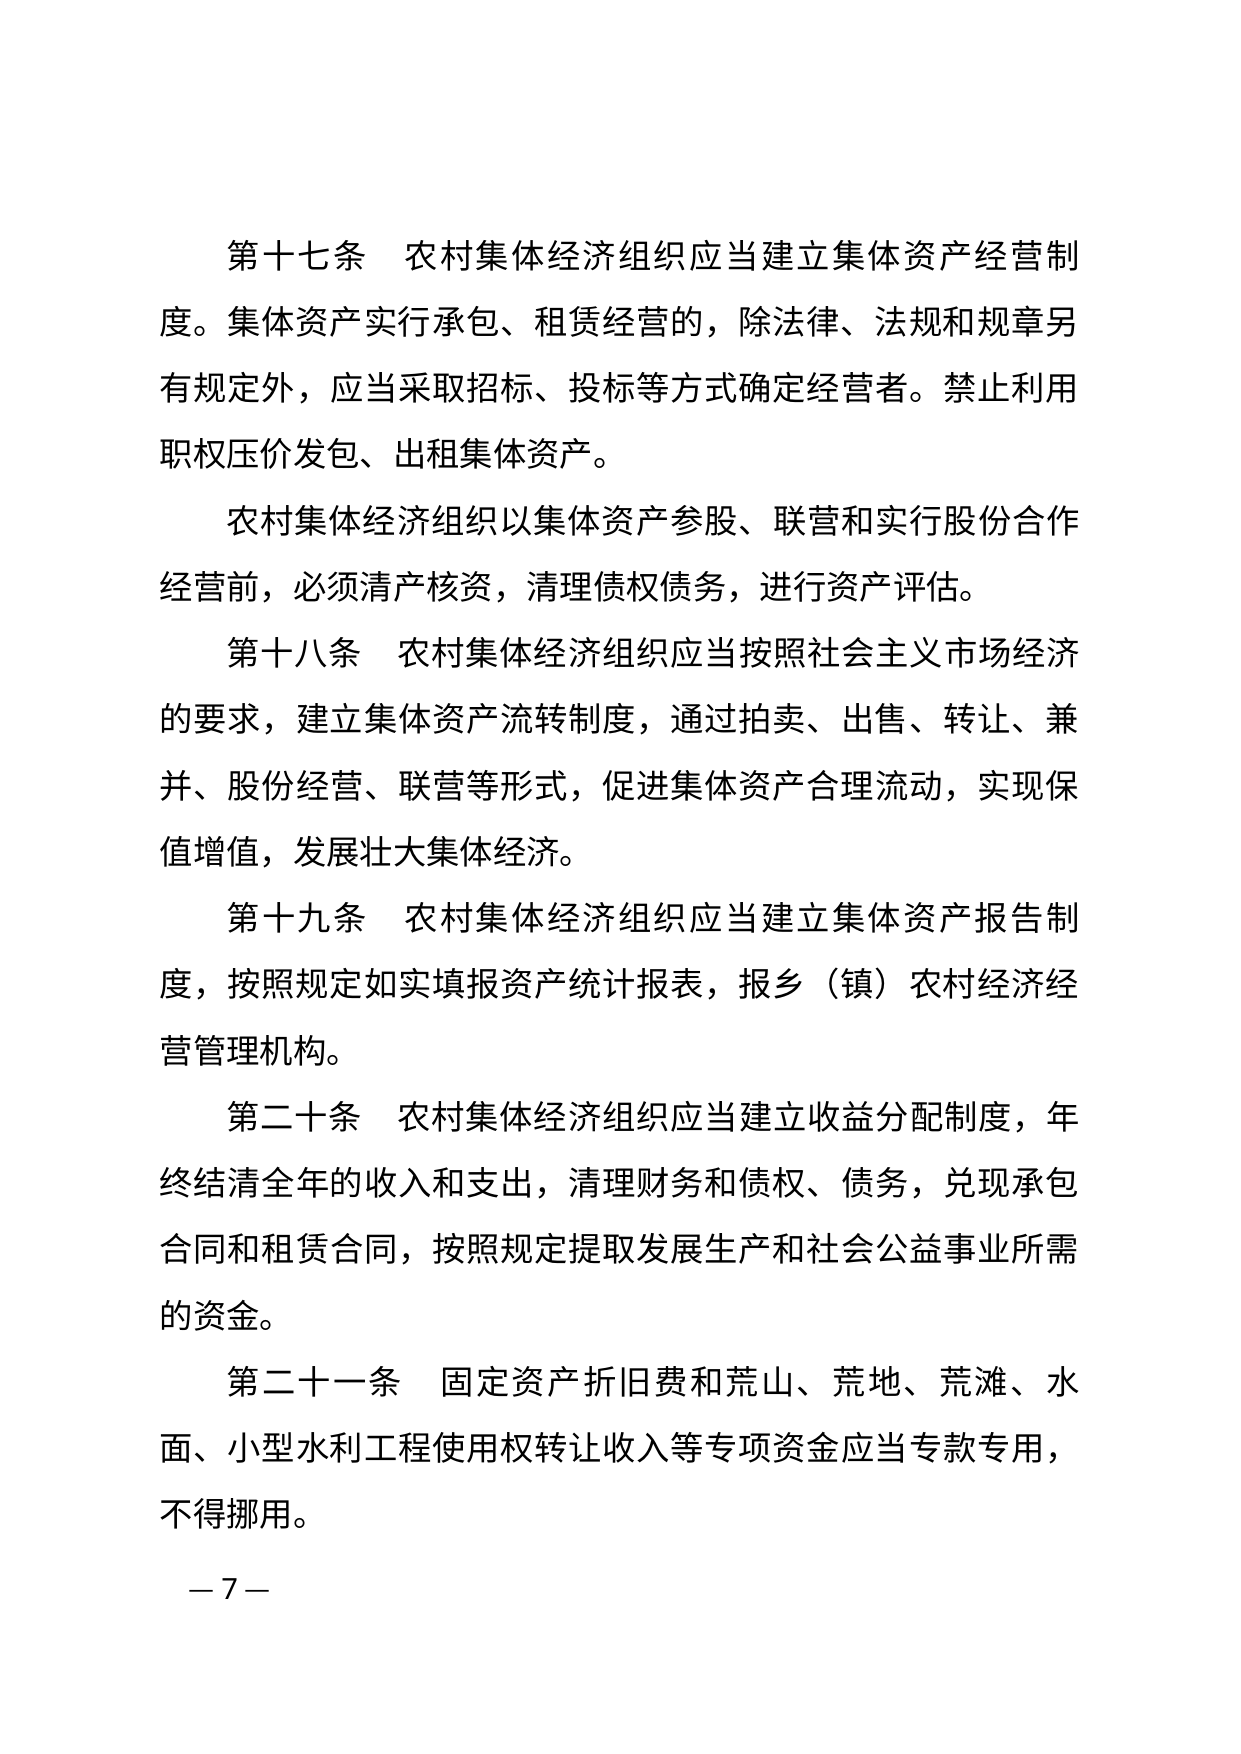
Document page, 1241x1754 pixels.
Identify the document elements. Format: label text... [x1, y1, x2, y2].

text 第二十条 农村集体经济组织应当建立收益分配制度，年终结清全年的收入和支出，清理财务和债权、债务，兑现承包合同和租赁合同，按照规定提取发展生产和社会公益事业所需的资金。 [159, 1082, 1081, 1347]
text 第十八条 农村集体经济组织应当按照社会主义市场经济的要求，建立集体资产流转制度，通过拍卖、出售、转让、兼并、股份经营、联营等形式，促进集体资产合理流动，实现保值增值，发展壮大集体经济。 [159, 618, 1081, 883]
text 第十七条 农村集体经济组织应当建立集体资产经营制度。集体资产实行承包、租赁经营的，除法律、法规和规章另有规定外，应当采取招标、投标等方式确定经营者。禁止利用职权压价发包、出租集体资产。 [159, 220, 1081, 485]
text 第二十一条 固定资产折旧费和荒山、荒地、荒滩、水面、小型水利工程使用权转让收入等专项资金应当专款专用，不得挪用。 [159, 1347, 1081, 1545]
text 第十九条 农村集体经济组织应当建立集体资产报告制度，按照规定如实填报资产统计报表，报乡（镇）农村经济经营管理机构。 [159, 883, 1081, 1082]
text 农村集体经济组织以集体资产参股、联营和实行股份合作经营前，必须清产核资，清理债权债务，进行资产评估。 [159, 485, 1081, 618]
